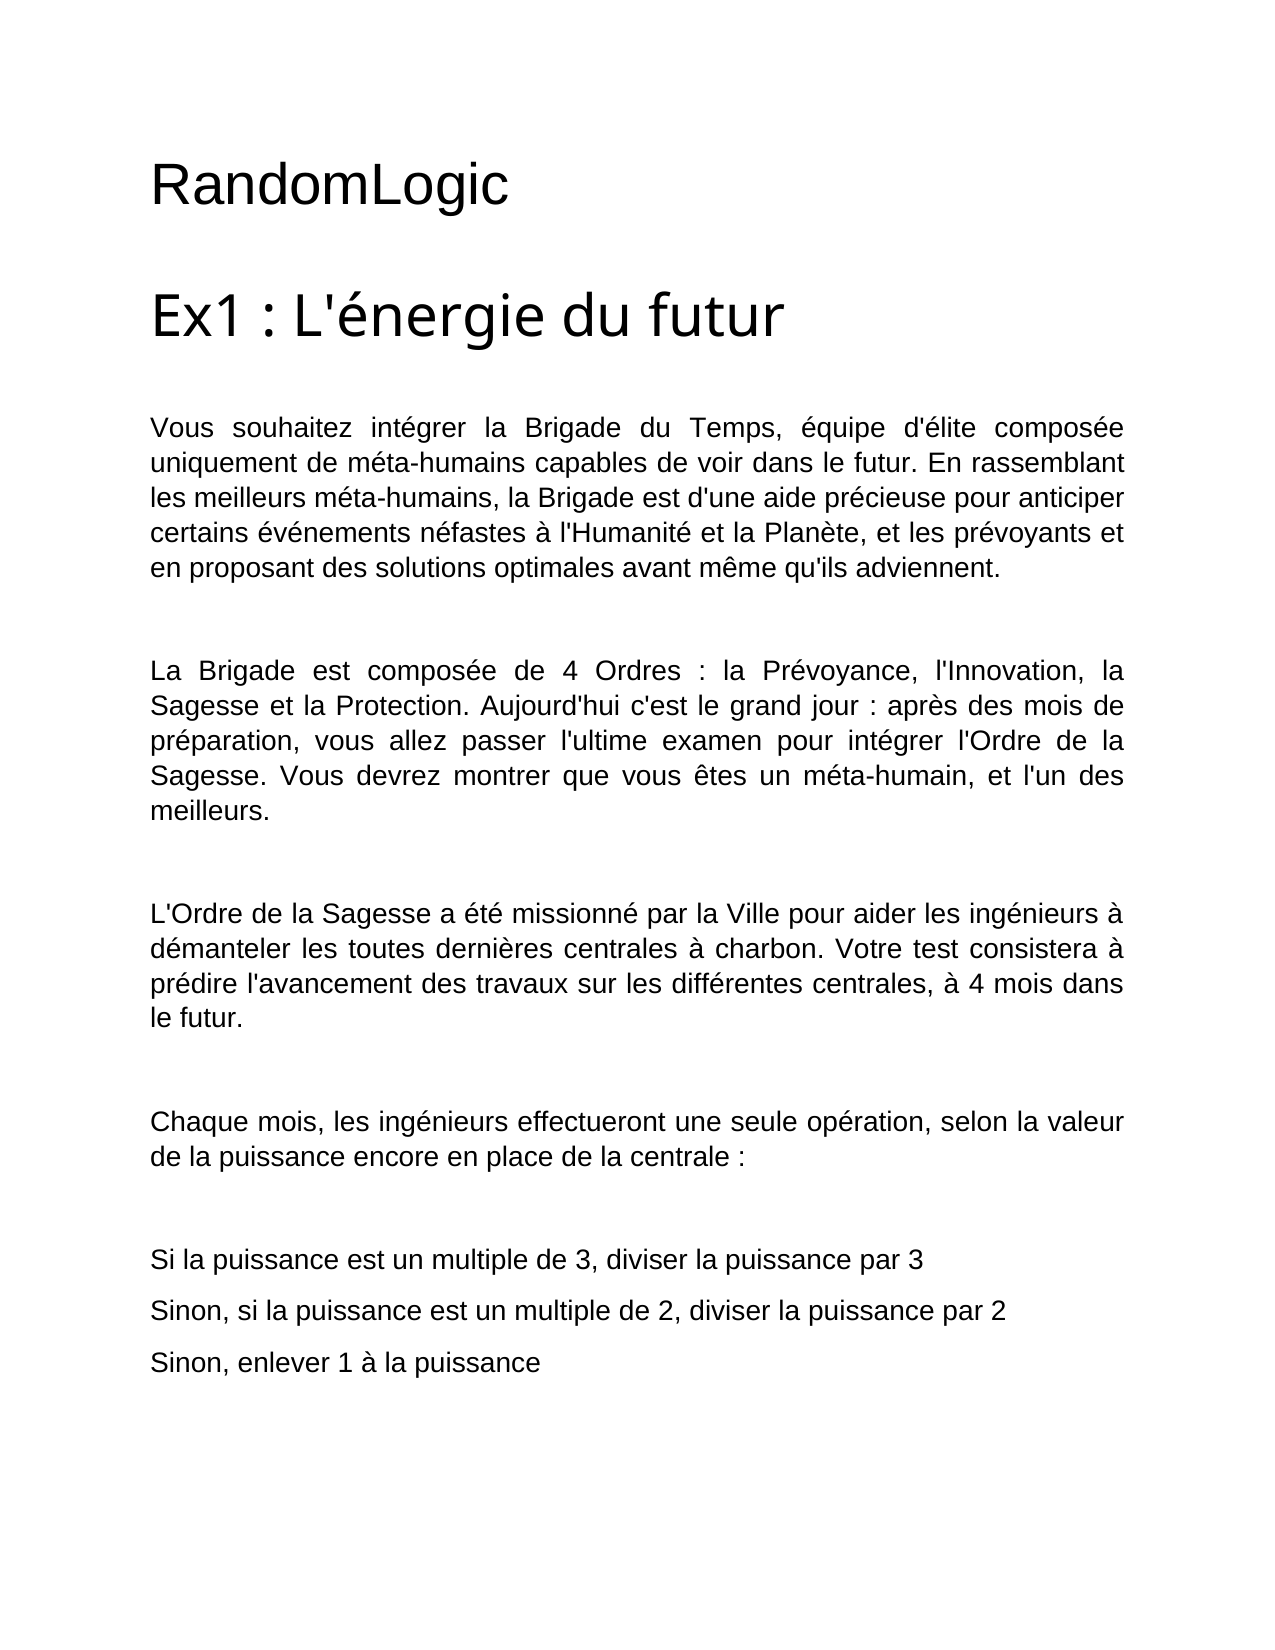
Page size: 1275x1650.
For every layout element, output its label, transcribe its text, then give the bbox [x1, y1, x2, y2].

text Vous souhaitez intégrer la Brigade du Temps, équipe d'élite composée uniquement de méta-humains capables de voir dans le futur. En rassemblant les meilleurs méta-humains, la Brigade est d'une aide précieuse pour anticiper certains événements néfastes à l'Humanité et la Planète, et les prévoyants et en proposant des solutions optimales avant même qu'ils adviennent. [150, 411, 1125, 583]
text La Brigade est composée de 4 Ordres : la Prévoyance, l'Innovation, la Sagesse et la Protection. Aujourd'hui c'est le grand jour : après des mois de préparation, vous allez passer l'ultime examen pour intégrer l'Ordre de la Sagesse. Vous devrez montrer que vous êtes un méta-humain, et l'un des meilleurs. [150, 654, 1125, 826]
title Ex1 : L'énergie du futur [150, 274, 1125, 353]
title RandomLogic [150, 150, 1125, 217]
text Si la puissance est un multiple de 3, diviser la puissance par 3 [150, 1243, 1125, 1275]
text Chaque mois, les ingénieurs effectueront une seule opération, selon la valeur de la puissance encore en place de la centrale : [150, 1104, 1125, 1172]
text Sinon, si la puissance est un multiple de 2, diviser la puissance par 2 [150, 1294, 1125, 1327]
text Sinon, enlever 1 à la puissance [150, 1346, 1125, 1378]
text L'Ordre de la Sagesse a été missionné par la Ville pour aider les ingénieurs à démanteler les toutes dernières centrales à charbon. Votre test consistera à prédire l'avancement des travaux sur les différentes centrales, à 4 mois dans le futur. [150, 897, 1125, 1034]
